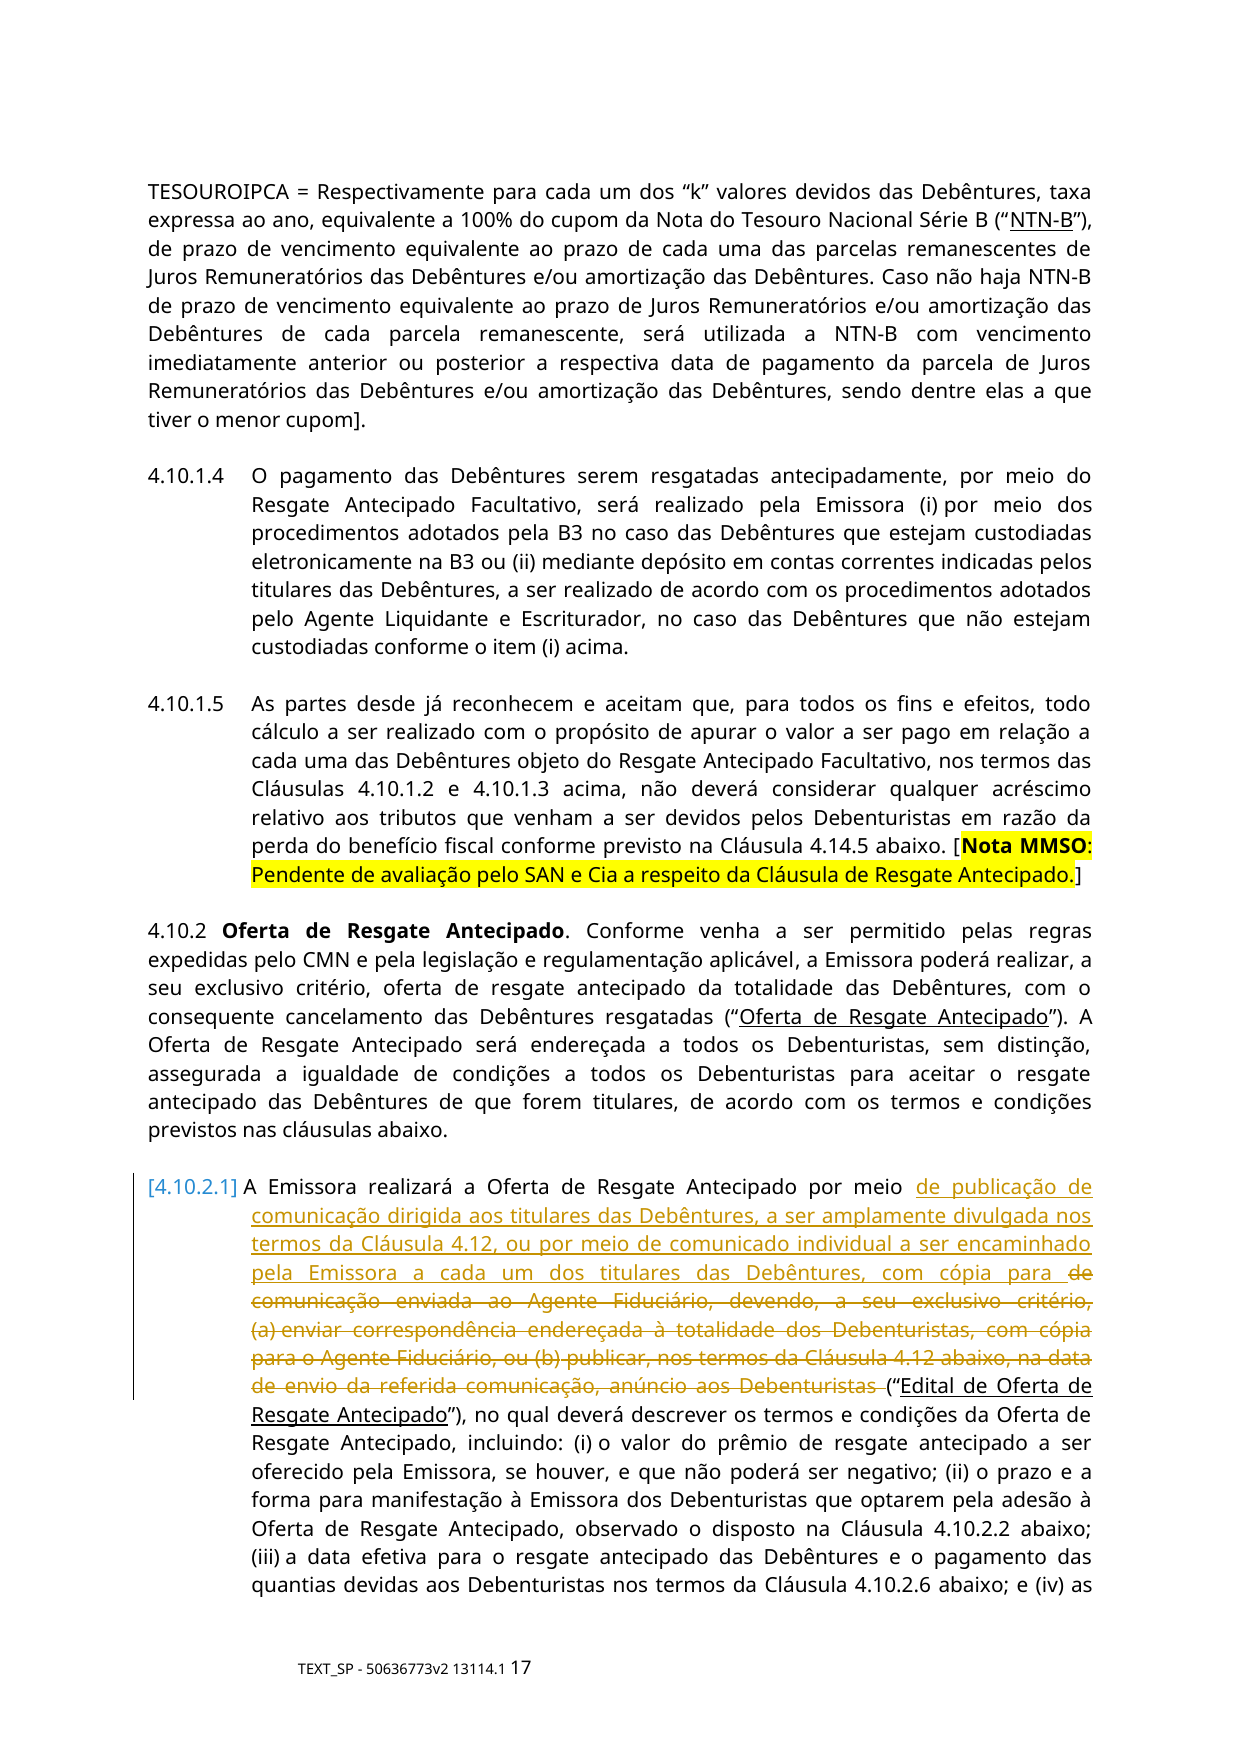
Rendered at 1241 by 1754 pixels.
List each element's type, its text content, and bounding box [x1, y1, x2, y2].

list As partes desde já reconhecem e aceitam que, para todos os fins e efeitos, todo cálculo a ser realizado com o propósito de apurar o valor a ser pago em relação a cada uma das Debêntures objeto do Resgate Antecipado Facultativo, nos termos das Cláusulas 4.10.1.2 e 4.10.1.3 acima, não deverá considerar qualquer acréscimo relativo aos tributos que venham a ser devidos pelos Debenturistas em razão da perda do benefício fiscal conforme previsto na Cláusula 4.14.5 abaixo. [Nota MMSO: Pendente de avaliação pelo SAN e Cia a respeito da Cláusula de Resgate Antecipado.] [148, 689, 1092, 888]
text TESOUROIPCA = Respectivamente para cada um dos “k” valores devidos das Debêntures, taxa expressa ao ano, equivalente a 100% do cupom da Nota do Tesouro Nacional Série B (“NTN-B”), de prazo de vencimento equivalente ao prazo de cada uma das parcelas remanescentes de Juros Remuneratórios das Debêntures e/ou amortização das Debêntures. Caso não haja NTN-B de prazo de vencimento equivalente ao prazo de Juros Remuneratórios e/ou amortização das Debêntures de cada parcela remanescente, será utilizada a NTN-B com vencimento imediatamente anterior ou posterior a respectiva data de pagamento da parcela de Juros Remuneratórios das Debêntures e/ou amortização das Debêntures, sendo dentre elas a que tiver o menor cupom]. [148, 177, 1092, 433]
list O pagamento das Debêntures serem resgatadas antecipadamente, por meio do Resgate Antecipado Facultativo, será realizado pela Emissora (i) por meio dos procedimentos adotados pela B3 no caso das Debêntures que estejam custodiadas eletronicamente na B3 ou (ii) mediante depósito em contas correntes indicadas pelos titulares das Debêntures, a ser realizado de acordo com os procedimentos adotados pelo Agente Liquidante e Escriturador, no caso das Debêntures que não estejam custodiadas conforme o item (i) acima. [148, 462, 1092, 661]
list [148, 1172, 1092, 1599]
list Oferta de Resgate Antecipado. Conforme venha a ser permitido pelas regras expedidas pelo CMN e pela legislação e regulamentação aplicável, a Emissora poderá realizar, a seu exclusivo critério, oferta de resgate antecipado da totalidade das Debêntures, com o consequente cancelamento das Debêntures resgatadas (“Oferta de Resgate Antecipado”). A Oferta de Resgate Antecipado será endereçada a todos os Debenturistas, sem distinção, assegurada a igualdade de condições a todos os Debenturistas para aceitar o resgate antecipado das Debêntures de que forem titulares, de acordo com os termos e condições previstos nas cláusulas abaixo. [148, 917, 1092, 1144]
